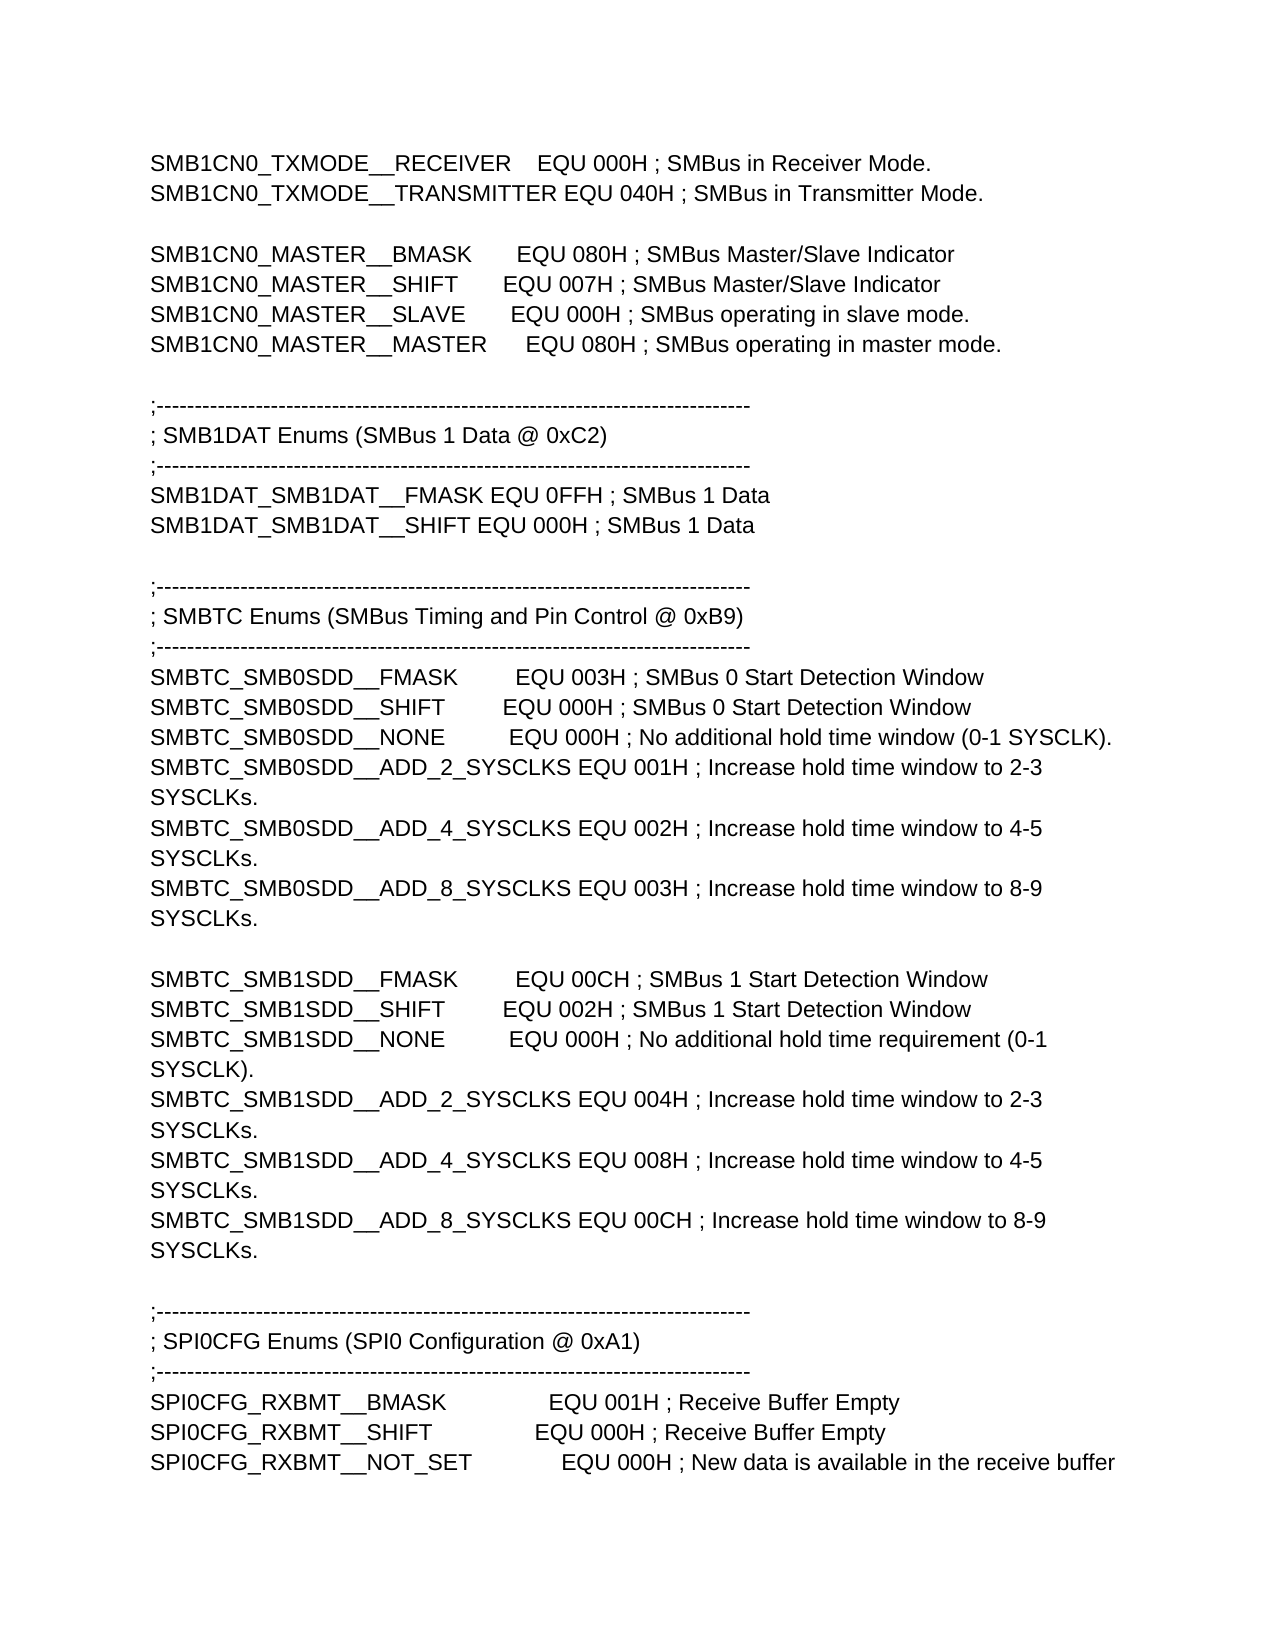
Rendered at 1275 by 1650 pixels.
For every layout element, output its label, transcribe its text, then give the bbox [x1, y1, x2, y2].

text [150, 1449, 1125, 1475]
text SMBTC_SMB0SDD__ADD_4_SYSCLKS EQU 002H ; Increase hold time window to 4-5 SYSCLKs. [150, 814, 1125, 871]
text SMB1CN0_MASTER__BMASK EQU 080H ; SMBus Master/Slave Indicator [150, 241, 1125, 267]
text SMB1CN0_TXMODE__TRANSMITTER EQU 040H ; SMBus in Transmitter Mode. [150, 180, 1125, 207]
text SMBTC_SMB1SDD__SHIFT EQU 002H ; SMBus 1 Start Detection Window [150, 996, 1125, 1022]
text SMBTC_SMB1SDD__NONE EQU 000H ; No additional hold time requirement (0-1 SYSCLK). [150, 1026, 1125, 1083]
text SMBTC_SMB1SDD__FMASK EQU 00CH ; SMBus 1 Start Detection Window [150, 966, 1125, 992]
text SPI0CFG_RXBMT__SHIFT EQU 000H ; Receive Buffer Empty [150, 1419, 1125, 1445]
text SMB1CN0_MASTER__SLAVE EQU 000H ; SMBus operating in slave mode. [150, 301, 1125, 327]
text SMBTC_SMB1SDD__ADD_4_SYSCLKS EQU 008H ; Increase hold time window to 4-5 SYSCLKs. [150, 1147, 1125, 1203]
text ;------------------------------------------------------------------------------ [150, 1358, 1125, 1385]
text SMB1CN0_TXMODE__RECEIVER EQU 000H ; SMBus in Receiver Mode. [150, 150, 1125, 176]
text SMB1CN0_MASTER__SHIFT EQU 007H ; SMBus Master/Slave Indicator [150, 271, 1125, 297]
text SMB1DAT_SMB1DAT__SHIFT EQU 000H ; SMBus 1 Data [150, 512, 1125, 539]
text SMBTC_SMB0SDD__ADD_2_SYSCLKS EQU 001H ; Increase hold time window to 2-3 SYSCLKs. [150, 754, 1125, 811]
text SPI0CFG_RXBMT__BMASK EQU 001H ; Receive Buffer Empty [150, 1388, 1125, 1415]
text SMBTC_SMB0SDD__SHIFT EQU 000H ; SMBus 0 Start Detection Window [150, 694, 1125, 720]
text ;------------------------------------------------------------------------------ [150, 573, 1125, 599]
text SMBTC_SMB1SDD__ADD_2_SYSCLKS EQU 004H ; Increase hold time window to 2-3 SYSCLKs. [150, 1086, 1125, 1143]
text SMBTC_SMB1SDD__ADD_8_SYSCLKS EQU 00CH ; Increase hold time window to 8-9 SYSCLKs. [150, 1207, 1125, 1264]
text SMB1DAT_SMB1DAT__FMASK EQU 0FFH ; SMBus 1 Data [150, 482, 1125, 509]
text ;------------------------------------------------------------------------------ [150, 392, 1125, 418]
text ; SMBTC Enums (SMBus Timing and Pin Control @ 0xB9) [150, 603, 1125, 629]
text SMBTC_SMB0SDD__NONE EQU 000H ; No additional hold time window (0-1 SYSCLK). [150, 724, 1125, 750]
text SMBTC_SMB0SDD__ADD_8_SYSCLKS EQU 003H ; Increase hold time window to 8-9 SYSCLKs. [150, 875, 1125, 932]
text ; SMB1DAT Enums (SMBus 1 Data @ 0xC2) [150, 422, 1125, 448]
text ;------------------------------------------------------------------------------ [150, 1298, 1125, 1324]
text ; SPI0CFG Enums (SPI0 Configuration @ 0xA1) [150, 1328, 1125, 1354]
text SMBTC_SMB0SDD__FMASK EQU 003H ; SMBus 0 Start Detection Window [150, 663, 1125, 690]
text ;------------------------------------------------------------------------------ [150, 633, 1125, 660]
text ;------------------------------------------------------------------------------ [150, 452, 1125, 478]
text SMB1CN0_MASTER__MASTER EQU 080H ; SMBus operating in master mode. [150, 331, 1125, 358]
